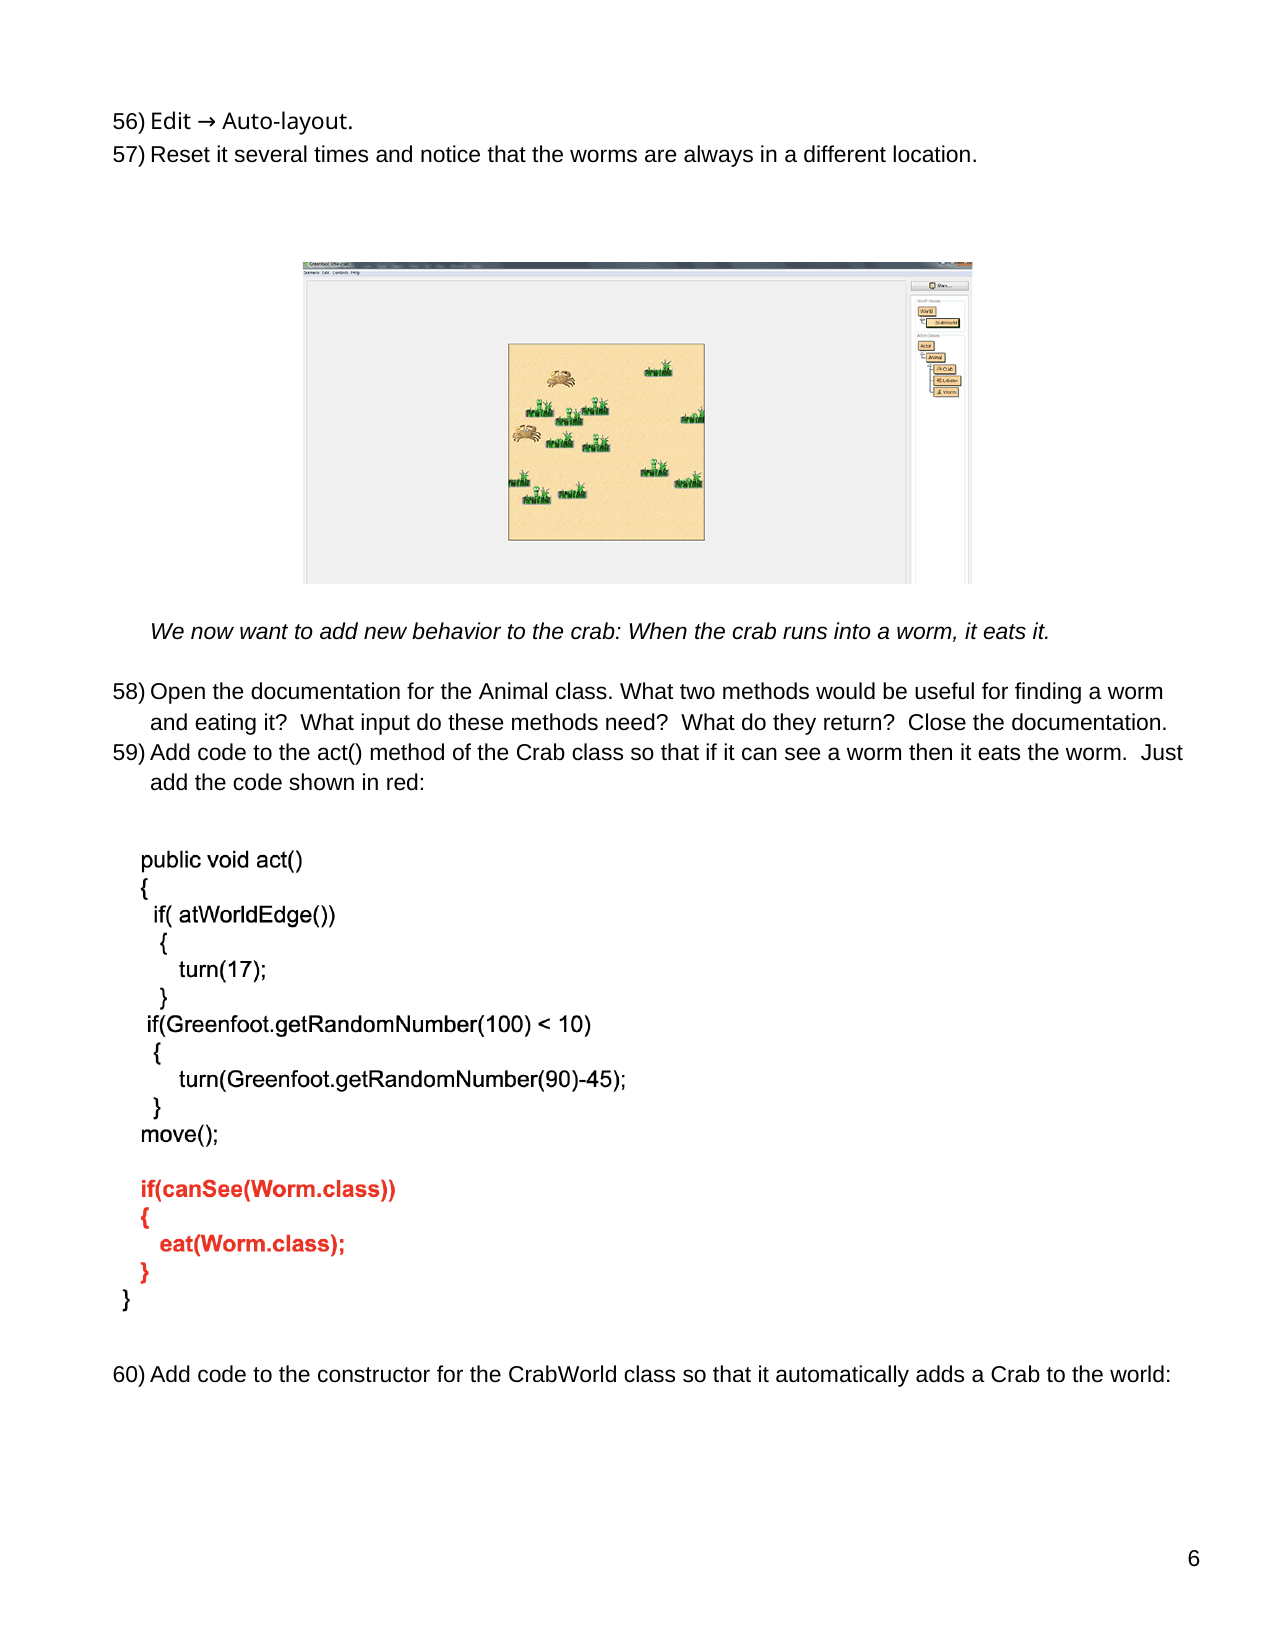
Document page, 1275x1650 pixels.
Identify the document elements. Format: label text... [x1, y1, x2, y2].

list Add code to the constructor for the CrabWorld class so that it automatically adds a Crab to the world: [112, 1361, 1200, 1387]
list Add code to the act() method of the Crab class so that if it can see a worm then it eats the worm. Just add the code shown in red: [112, 739, 1200, 795]
list Edit → Auto-layout. [112, 105, 1200, 136]
list Open the documentation for the Animal class. What two methods would be useful for finding a worm and eating it? What input do these methods need? What do they return? Close the documentation. [112, 678, 1200, 735]
text We now want to add new behavior to the crab: When the crab runs into a worm, it eats it. [150, 618, 1200, 644]
list Reset it several times and notice that the worms are always in a different location. [112, 141, 1200, 167]
picture [302, 262, 973, 584]
picture [75, 829, 668, 1327]
